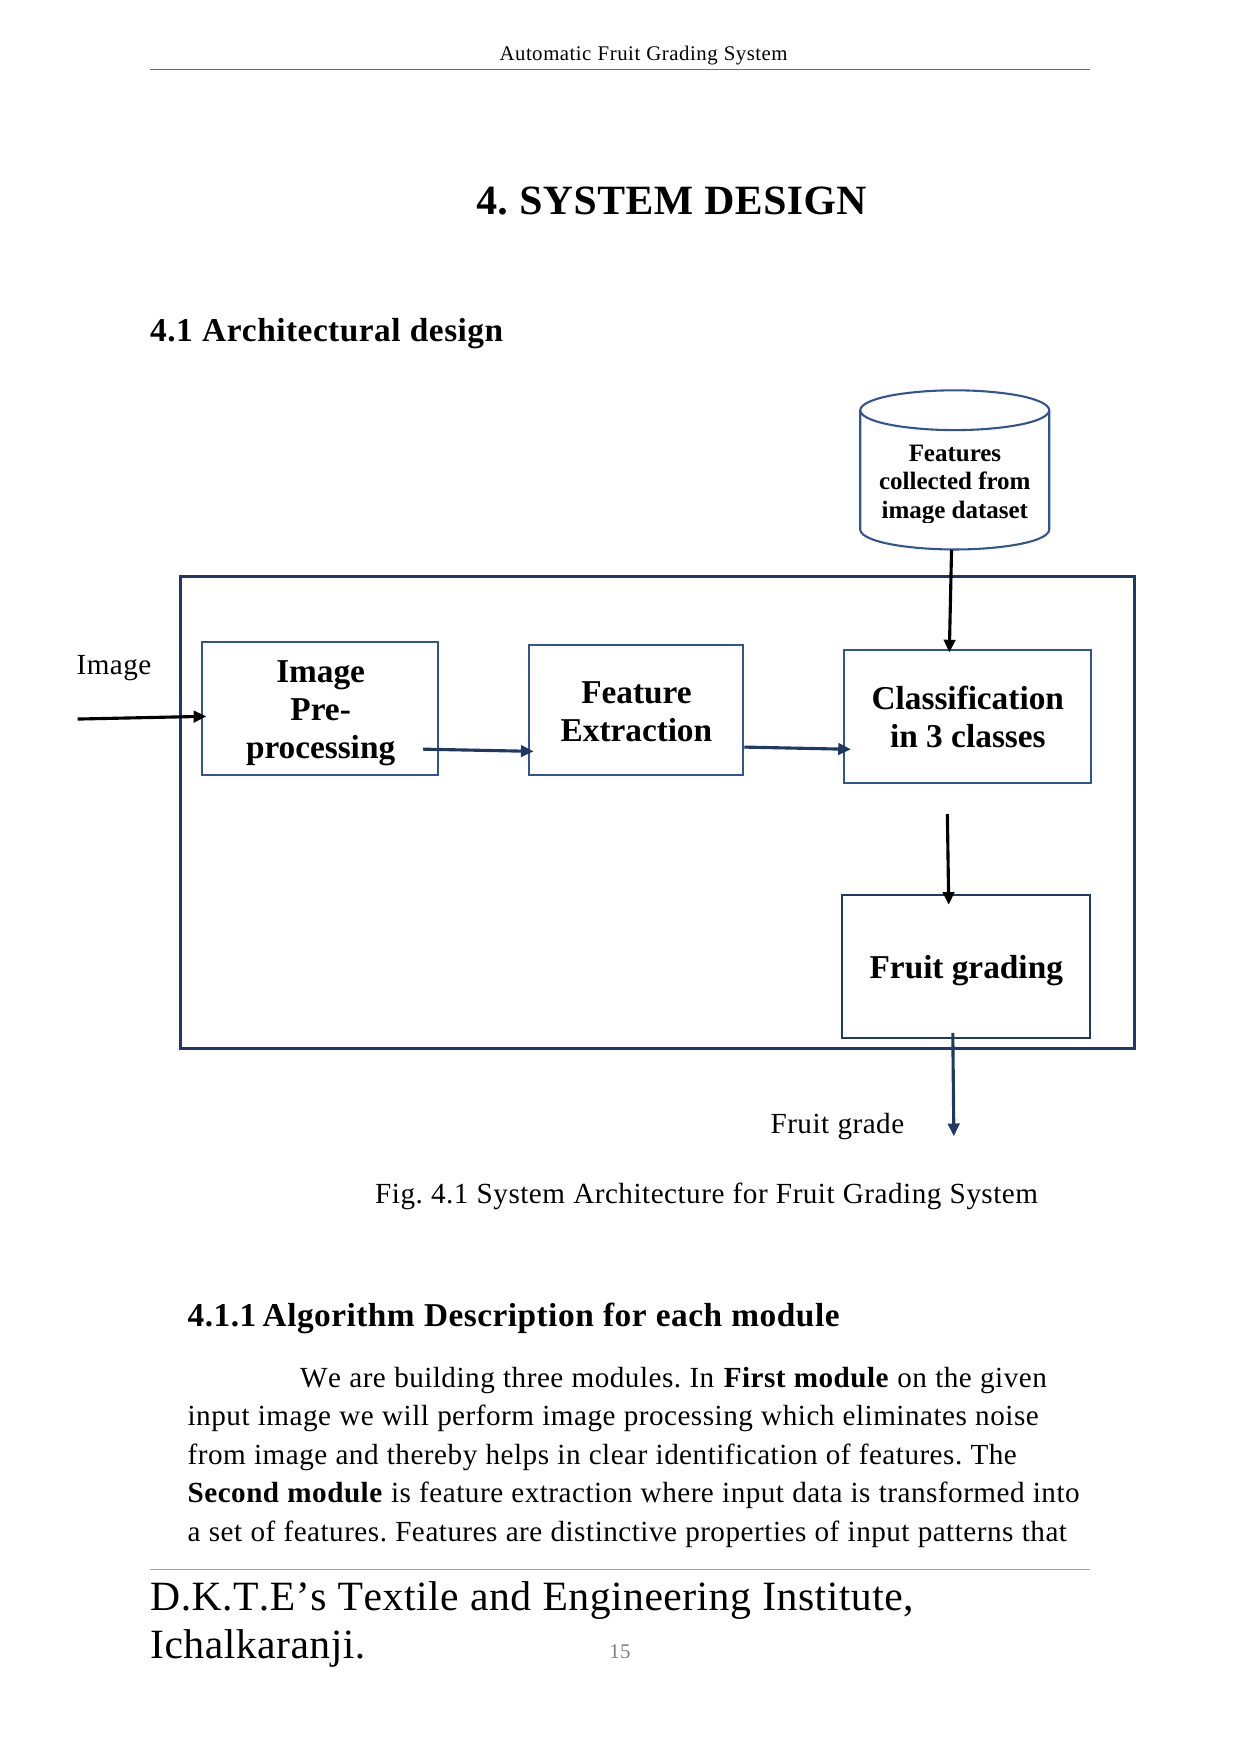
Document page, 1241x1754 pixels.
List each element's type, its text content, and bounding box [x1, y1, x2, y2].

text 4.1 Architectural design [150, 310, 1090, 349]
text 4. SYSTEM DESIGN [476, 175, 1090, 223]
list Algorithm Description for each module [187, 1295, 1090, 1333]
text Fig. 4.1 System Architecture for Fruit Grading System [150, 1176, 1090, 1209]
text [187, 1360, 1090, 1547]
